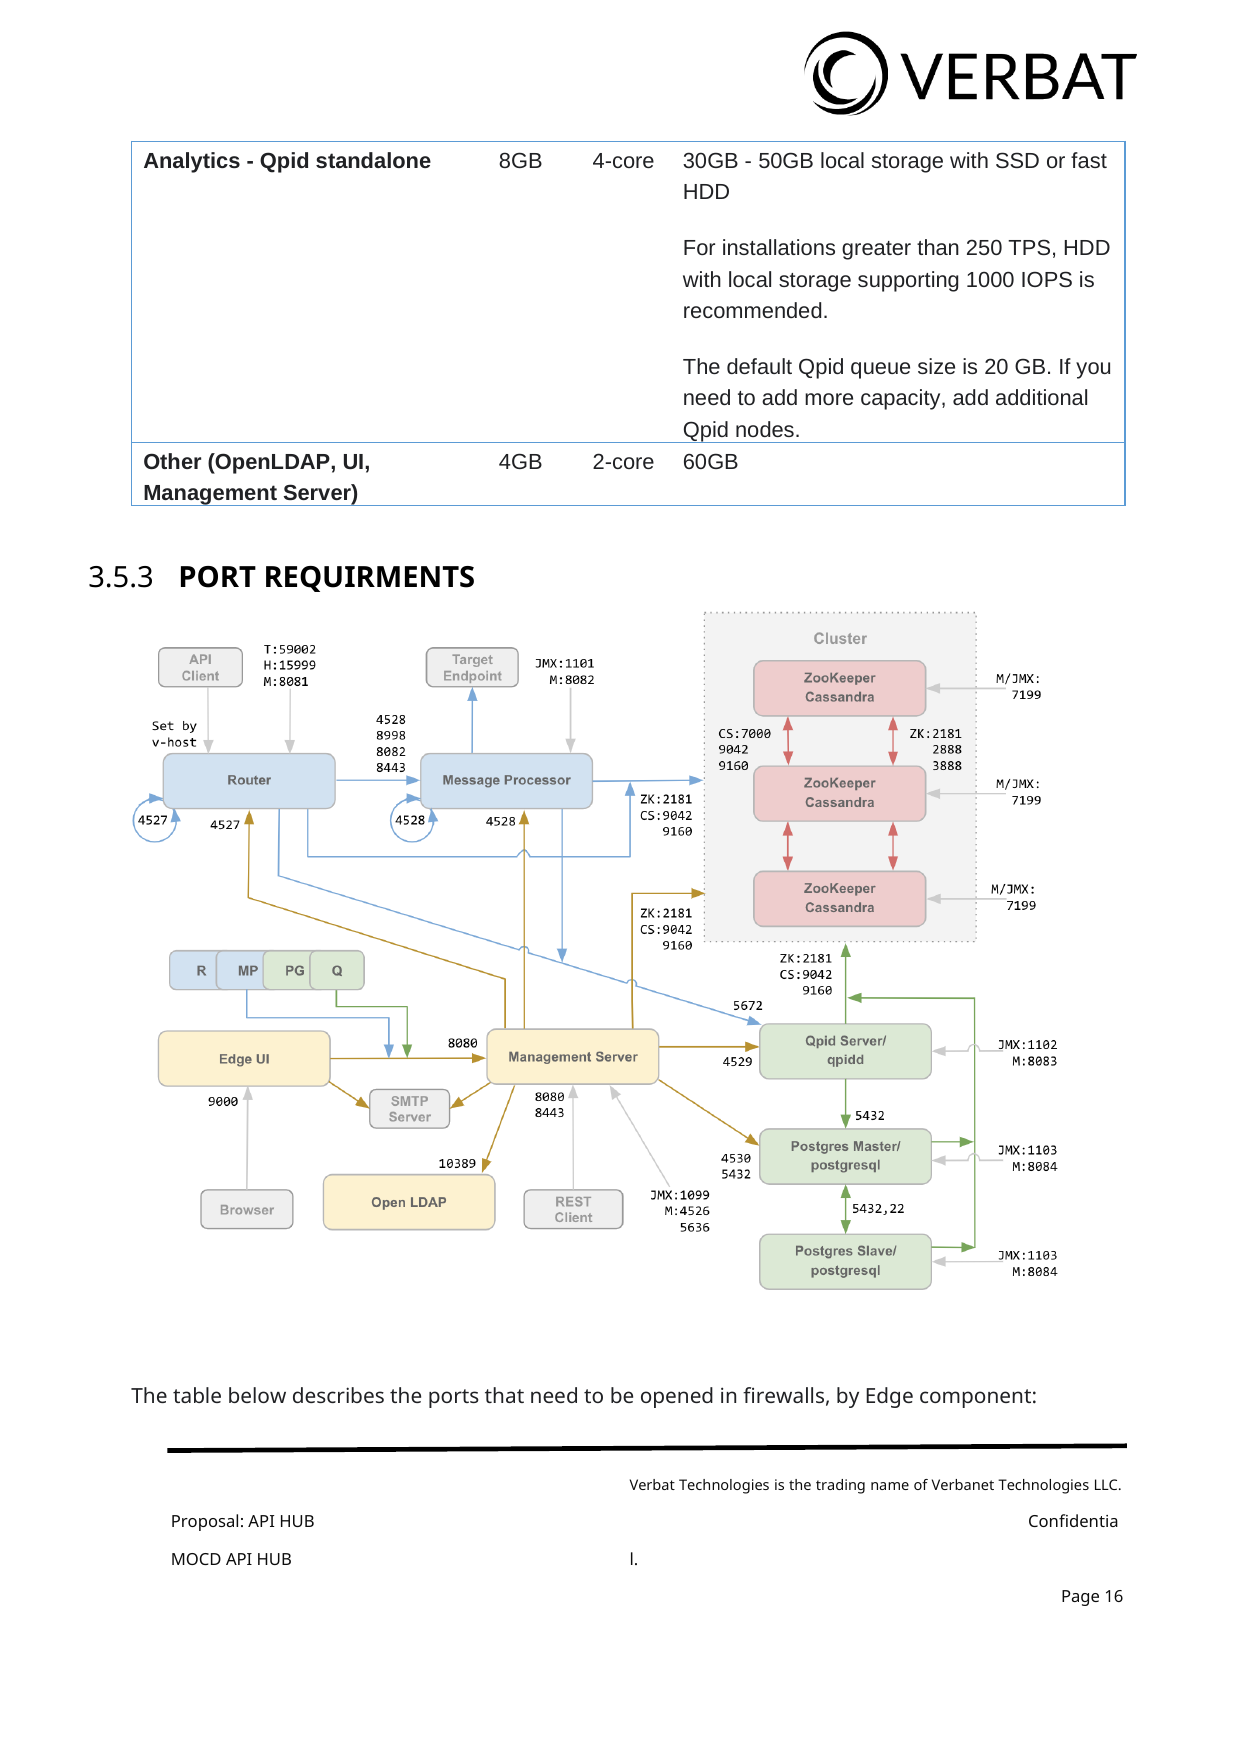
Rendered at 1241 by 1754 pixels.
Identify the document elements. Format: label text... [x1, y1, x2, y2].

table_cell 4GB [488, 443, 581, 505]
subtitle PORT REQUIRMENTS [88, 557, 1059, 596]
table_cell Other (OpenLDAP, UI, Management Server) [132, 443, 487, 505]
table_cell Analytics - Qpid standalone [132, 142, 487, 442]
table_cell 30GB - 50GB local storage with SSD or fast HDD For installations greater than 250 TPS, HDD with local storage supporting 1000 IOPS is recommended. The default Qpid queue size is 20 GB. If you need to add more capacity, add additional Qpid nodes. [671, 142, 1124, 442]
table_cell 4-core [581, 142, 671, 442]
picture [800, 27, 1138, 116]
table_cell 2-core [581, 443, 671, 505]
table_cell 8GB [488, 142, 581, 442]
table_cell 60GB [671, 443, 1124, 505]
picture [131, 607, 1059, 1295]
text The table below describes the ports that need to be opened in firewalls, by Edge component: [131, 1381, 1059, 1409]
